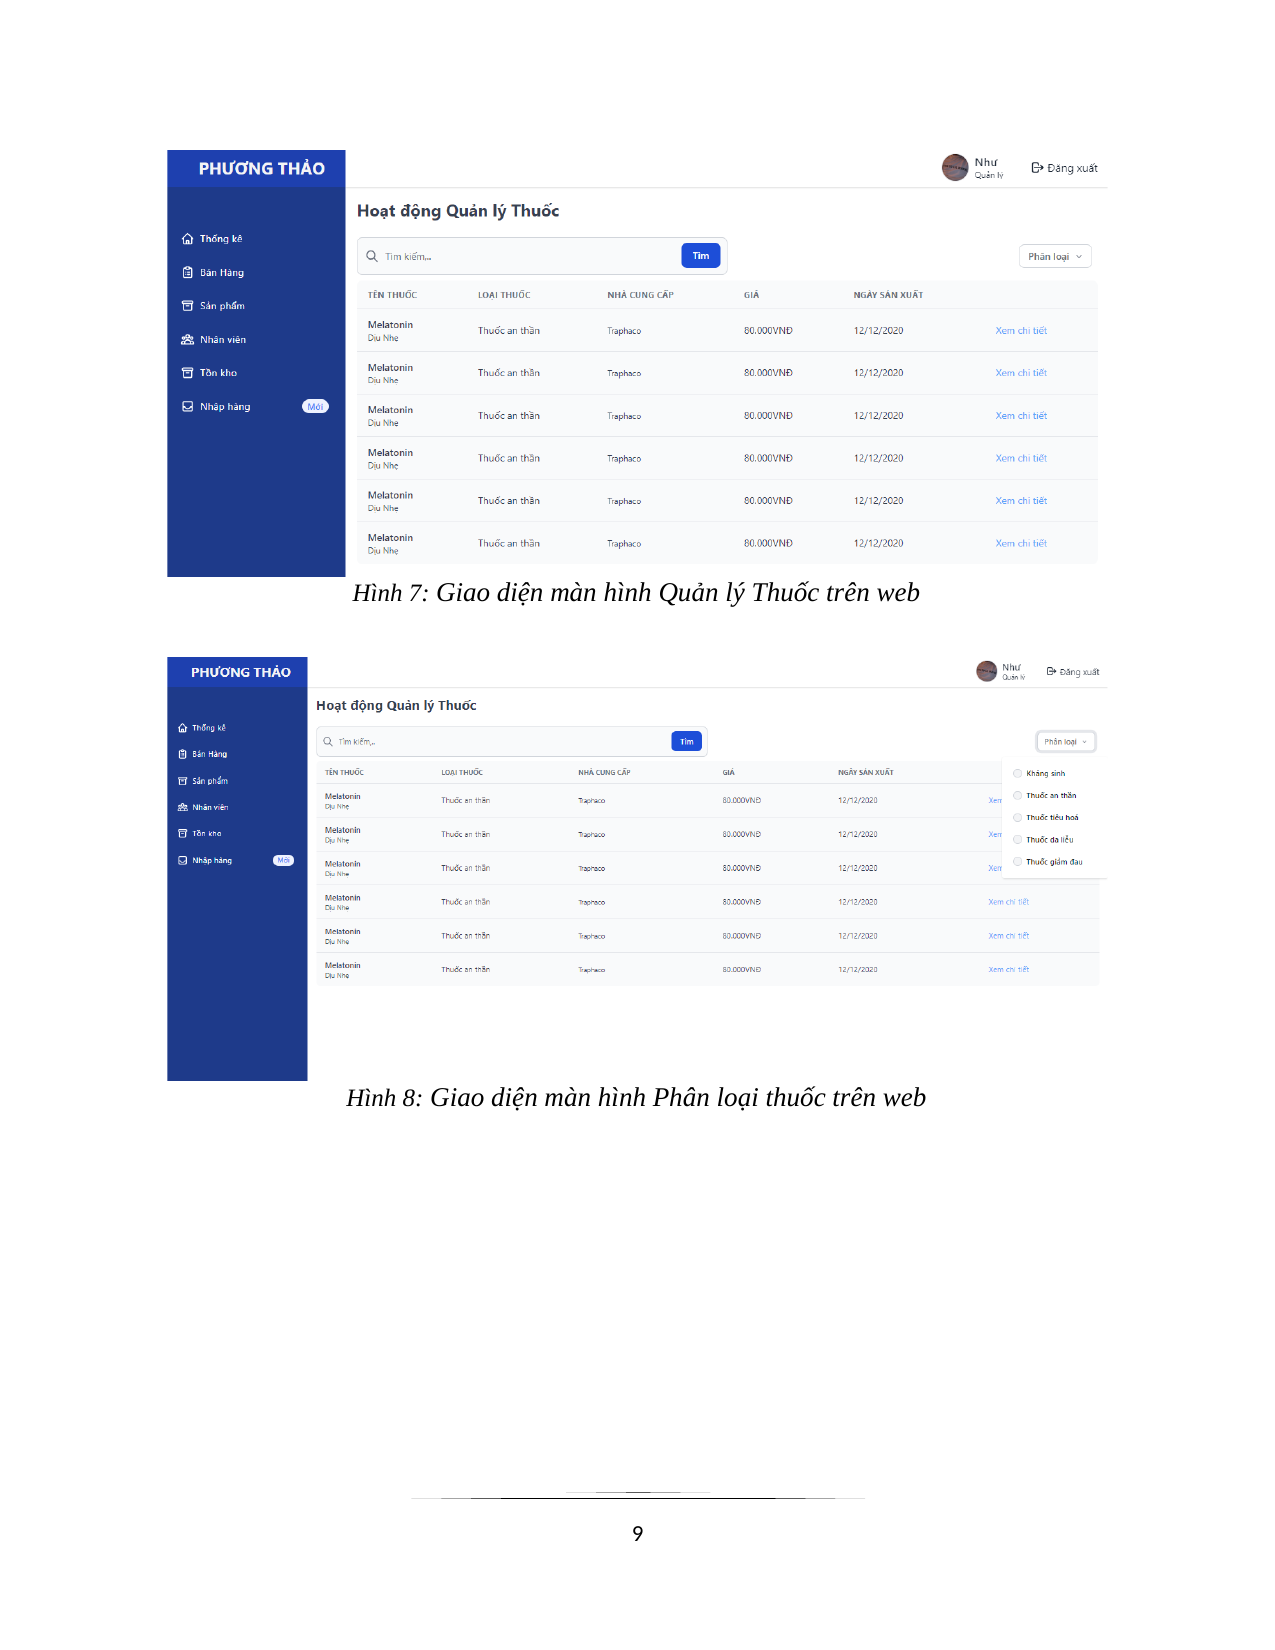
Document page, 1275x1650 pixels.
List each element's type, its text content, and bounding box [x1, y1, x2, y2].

text Hình 7: Giao diện màn hình Quản lý Thuốc trên web [150, 577, 1125, 608]
picture [167, 657, 1108, 1081]
picture [167, 150, 1108, 577]
text Hình 8: Giao diện màn hình Phân loại thuốc trên web [150, 1081, 1125, 1112]
